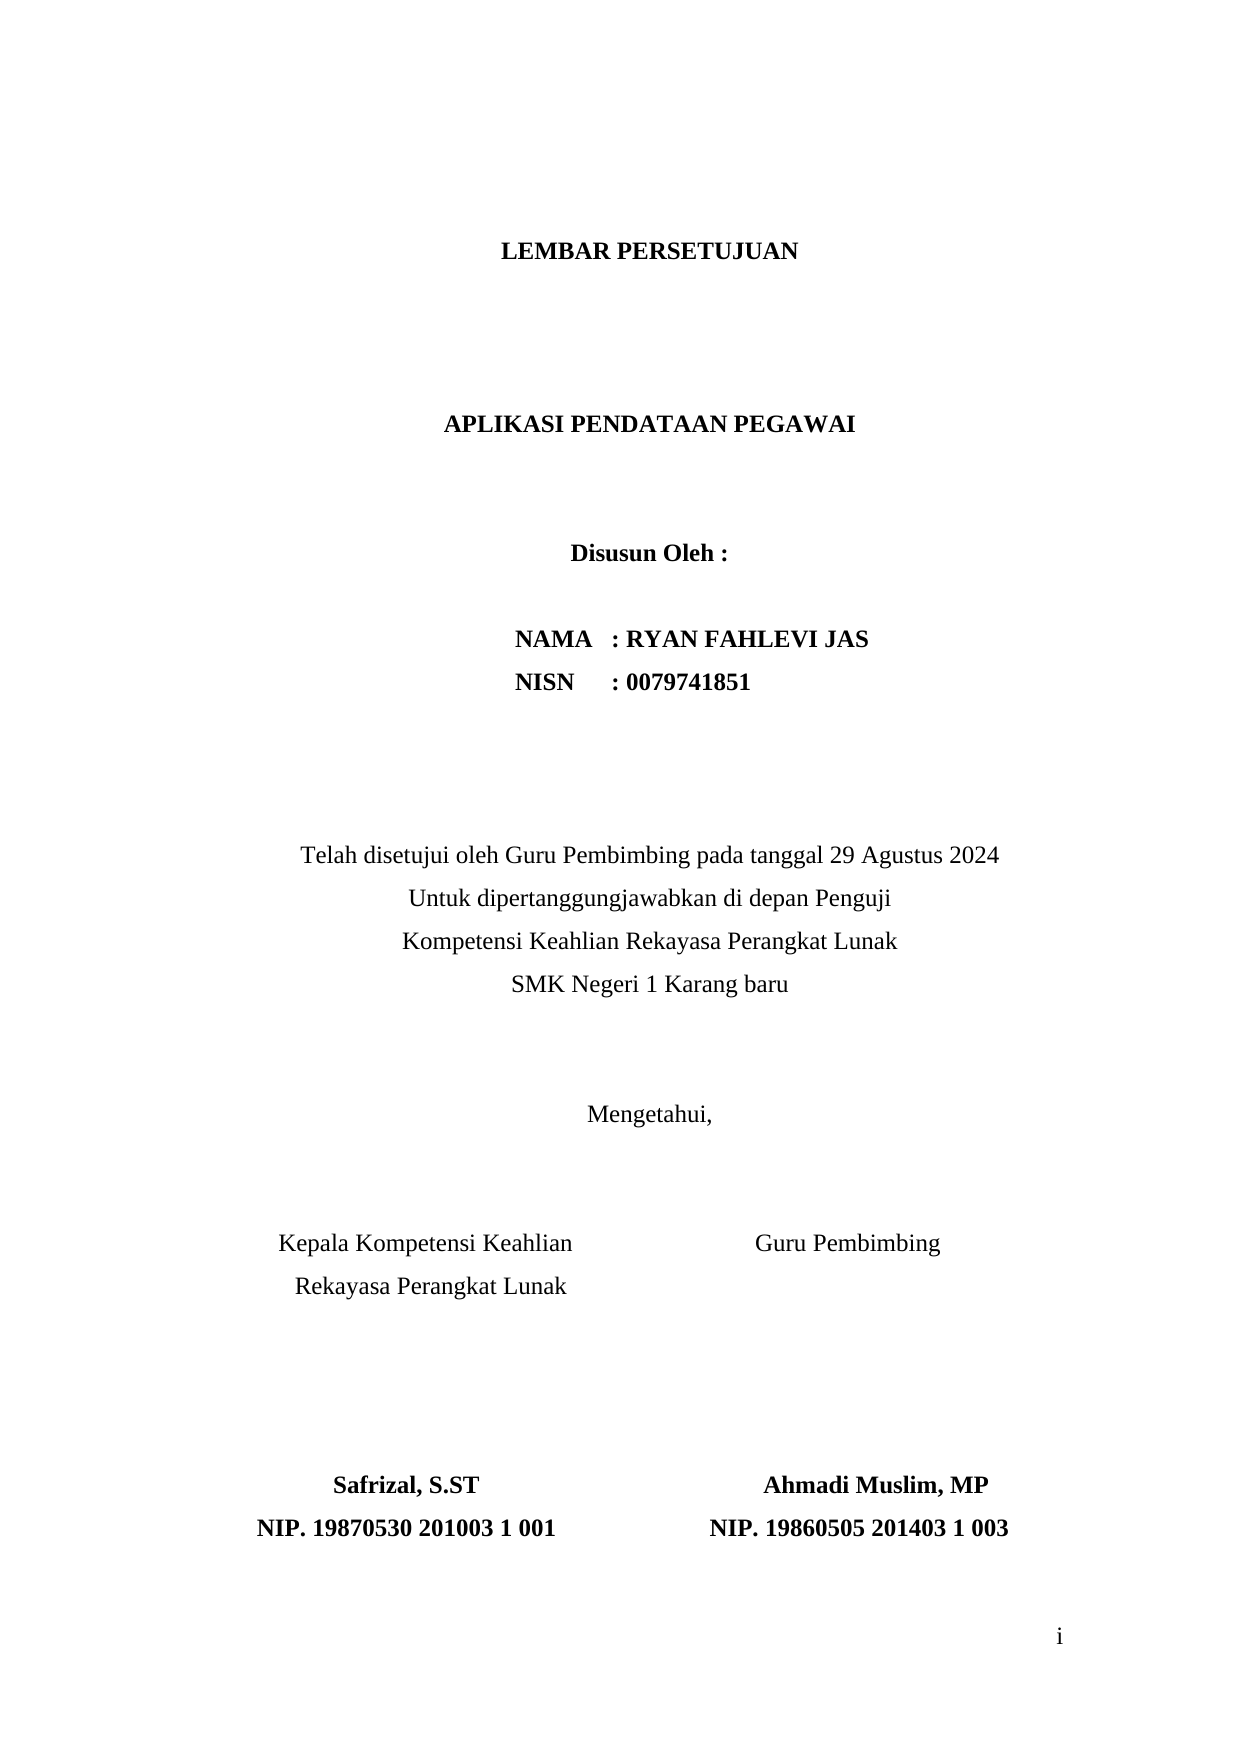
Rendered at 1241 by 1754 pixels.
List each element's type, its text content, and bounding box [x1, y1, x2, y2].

text NISN : 0079741851 [274, 667, 1063, 696]
text Telah disetujui oleh Guru Pembimbing pada tanggal 29 Agustus 2024 [236, 840, 1063, 869]
table_cell Ahmadi Muslim, MP NIP. 19860505 201403 1 003 [671, 1405, 1061, 1568]
text Untuk dipertanggungjawabkan di depan Penguji [236, 883, 1063, 912]
text SMK Negeri 1 Karang baru [236, 969, 1063, 998]
table_cell Safrizal, S.ST NIP. 19870530 201003 1 001 [236, 1405, 671, 1568]
subtitle LEMBAR PERSETUJUAN [236, 236, 1063, 394]
table_header Kepala Kompetensi Keahlian Rekayasa Perangkat Lunak [236, 1228, 671, 1405]
table_header Guru Pembimbing [671, 1228, 1061, 1405]
text Kompetensi Keahlian Rekayasa Perangkat Lunak [236, 926, 1063, 955]
text Mengetahui, [236, 1099, 1063, 1127]
text NAMA : RYAN FAHLEVI JAS [274, 624, 1063, 653]
text Disusun Oleh : [236, 538, 1063, 567]
text APLIKASI PENDATAAN PEGAWAI [236, 409, 1063, 437]
